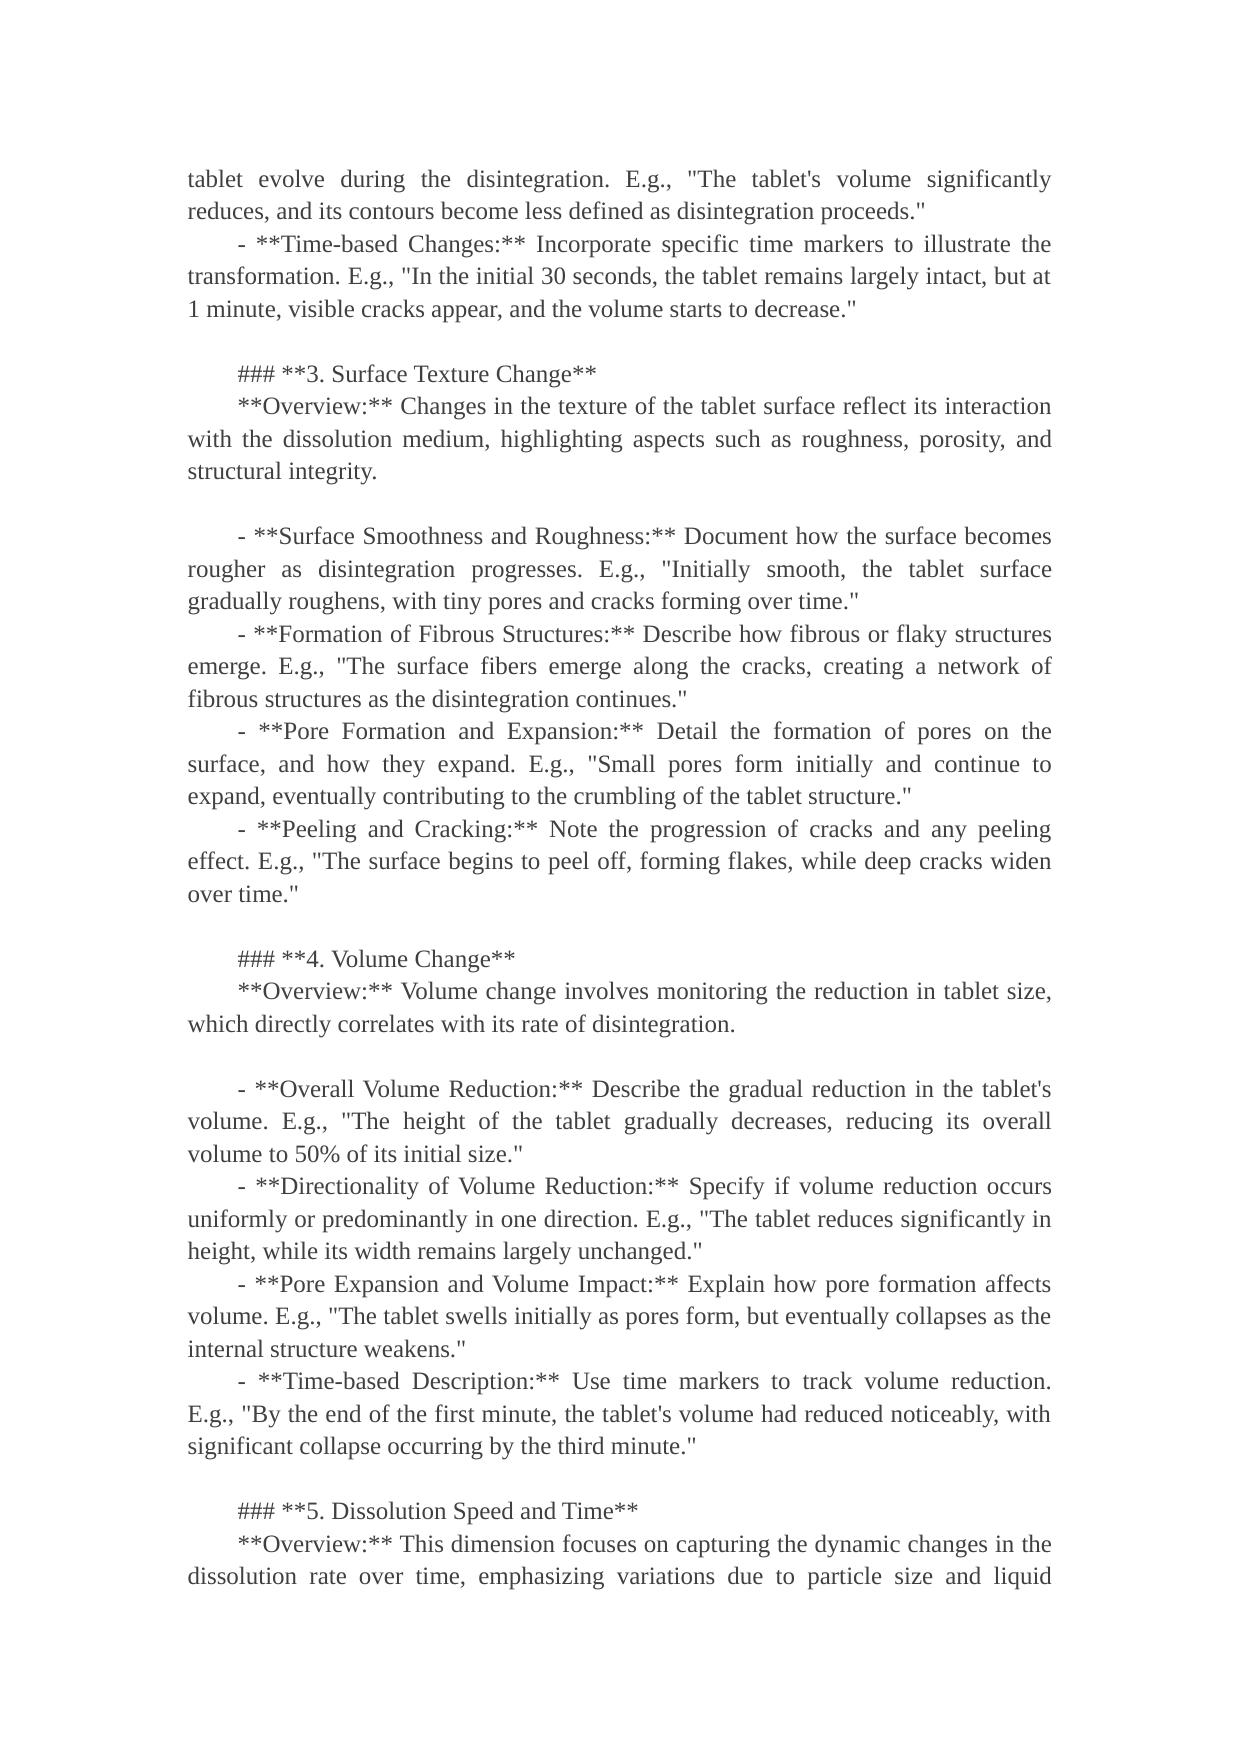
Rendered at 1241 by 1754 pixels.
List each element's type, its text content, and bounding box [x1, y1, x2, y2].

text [187, 162, 1053, 227]
text - **Pore Formation and Expansion:** Detail the formation of pores on the surface, and how they expand. E.g., "Small pores form initially and continue to expand, eventually contributing to the crumbling of the tablet structure." [187, 714, 1053, 812]
text - **Directionality of Volume Reduction:** Specify if volume reduction occurs uniformly or predominantly in one direction. E.g., "The tablet reduces significantly in height, while its width remains largely unchanged." [187, 1169, 1053, 1267]
text - **Pore Expansion and Volume Impact:** Explain how pore formation affects volume. E.g., "The tablet swells initially as pores form, but eventually collapses as the internal structure weakens." [187, 1267, 1053, 1364]
text ### **3. Surface Texture Change** [187, 357, 1053, 389]
text ### **4. Volume Change** [187, 942, 1053, 974]
text - **Time-based Changes:** Incorporate specific time markers to illustrate the transformation. E.g., "In the initial 30 seconds, the tablet remains largely intact, but at 1 minute, visible cracks appear, and the volume starts to decrease." [187, 227, 1053, 324]
text - **Surface Smoothness and Roughness:** Document how the surface becomes rougher as disintegration progresses. E.g., "Initially smooth, the tablet surface gradually roughens, with tiny pores and cracks forming over time." [187, 519, 1053, 617]
text **Overview:** Volume change involves monitoring the reduction in tablet size, which directly correlates with its rate of disintegration. [187, 974, 1053, 1039]
text - **Time-based Description:** Use time markers to track volume reduction. E.g., "By the end of the first minute, the tablet's volume had reduced noticeably, with significant collapse occurring by the third minute." [187, 1364, 1053, 1462]
text - **Overall Volume Reduction:** Describe the gradual reduction in the tablet's volume. E.g., "The height of the tablet gradually decreases, reducing its overall volume to 50% of its initial size." [187, 1072, 1053, 1169]
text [187, 1527, 1053, 1592]
text **Overview:** Changes in the texture of the tablet surface reflect its interaction with the dissolution medium, highlighting aspects such as roughness, porosity, and structural integrity. [187, 389, 1053, 487]
text ### **5. Dissolution Speed and Time** [187, 1494, 1053, 1527]
text - **Peeling and Cracking:** Note the progression of cracks and any peeling effect. E.g., "The surface begins to peel off, forming flakes, while deep cracks widen over time." [187, 812, 1053, 909]
text - **Formation of Fibrous Structures:** Describe how fibrous or flaky structures emerge. E.g., "The surface fibers emerge along the cracks, creating a network of fibrous structures as the disintegration continues." [187, 617, 1053, 714]
